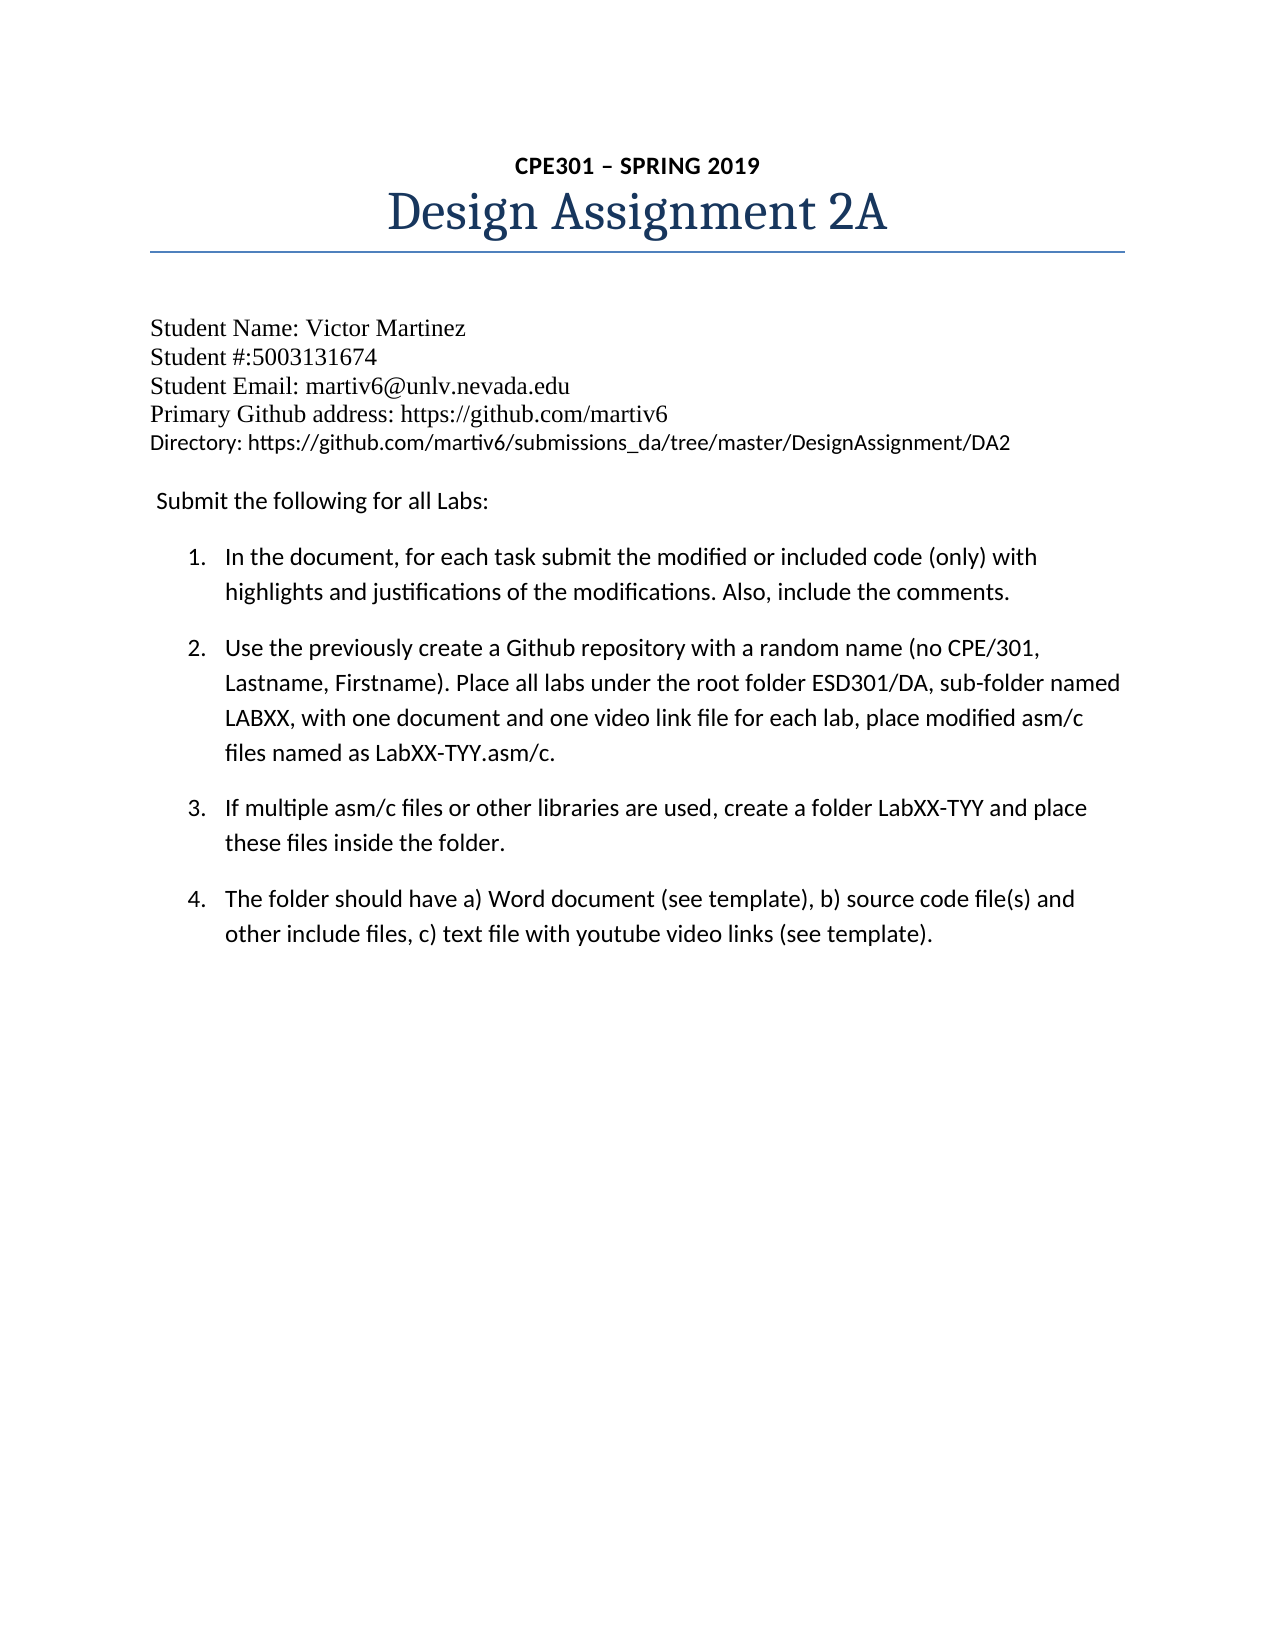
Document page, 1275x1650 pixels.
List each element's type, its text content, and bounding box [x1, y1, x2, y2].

list Use the previously create a Github repository with a random name (no CPE/301, Lastname, Firstname). Place all labs under the root folder ESD301/DA, sub-folder named LABXX, with one document and one video link file for each lab, place modified asm/c files named as LabXX-TYY.asm/c. [187, 632, 1125, 767]
list The folder should have a) Word document (see template), b) source code file(s) and other include files, c) text file with youtube video links (see template). [187, 883, 1125, 949]
text Student Email: martiv6@unlv.nevada.edu [150, 371, 1125, 399]
text Primary Github address: https://github.com/martiv6 [150, 399, 1125, 428]
text Student #:5003131674 [150, 342, 1125, 371]
list If multiple asm/c files or other libraries are used, create a folder LabXX-TYY and place these files inside the folder. [187, 792, 1125, 858]
text Directory: https://github.com/martiv6/submissions_da/tree/master/DesignAssignment/DA2 [150, 428, 1125, 456]
list In the document, for each task submit the modified or included code (only) with highlights and justifications of the modifications. Also, include the comments. [187, 541, 1125, 606]
text Student Name: Victor Martinez [150, 313, 1125, 342]
title Design Assignment 2A [150, 181, 1125, 251]
text CPE301 – SPRING 2019 [150, 150, 1125, 181]
text Submit the following for all Labs: [150, 485, 1125, 516]
